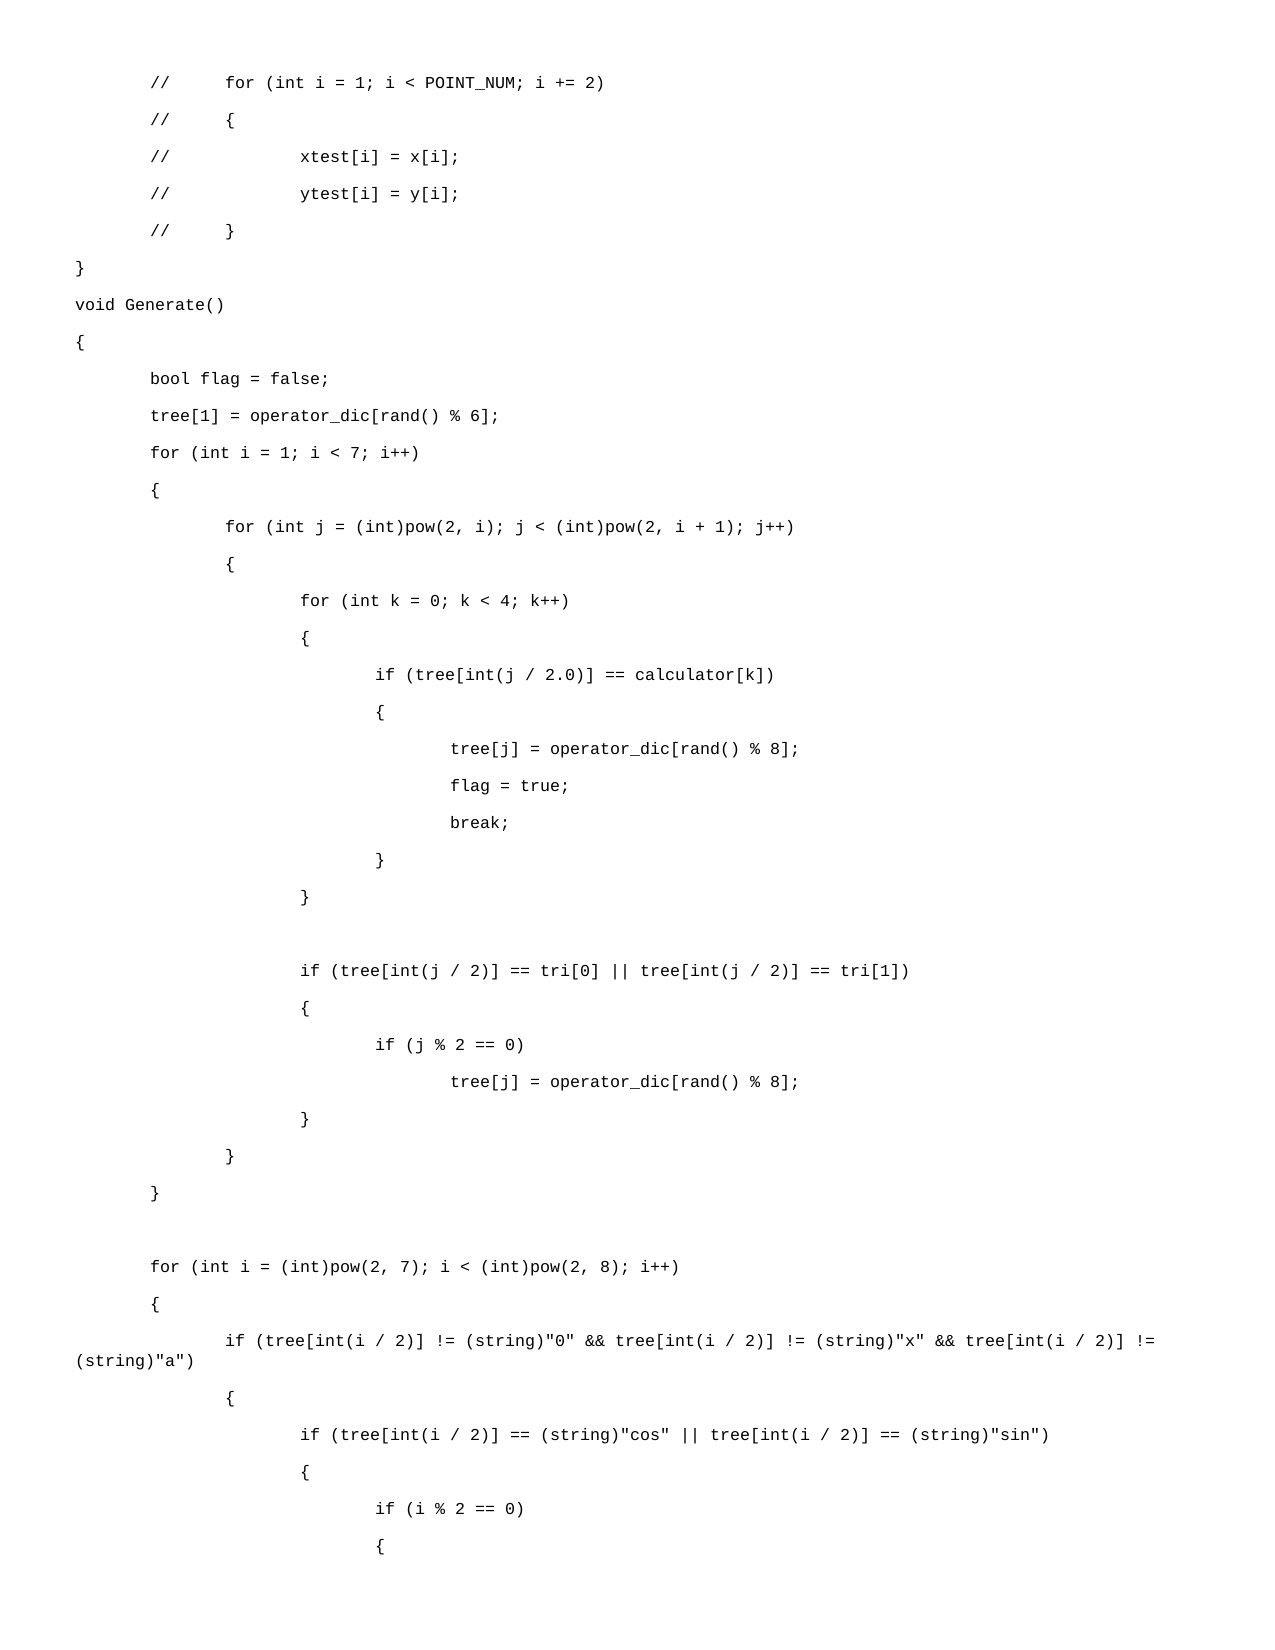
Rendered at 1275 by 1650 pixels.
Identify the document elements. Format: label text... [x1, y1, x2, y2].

text { [75, 1295, 1200, 1314]
text } [75, 852, 1200, 870]
text { [75, 1463, 1200, 1482]
text tree[1] = operator_dic[rand() % 6]; [75, 408, 1200, 427]
text if (i % 2 == 0) [75, 1501, 1200, 1519]
text for (int i = (int)pow(2, 7); i < (int)pow(2, 8); i++) [75, 1258, 1200, 1277]
text break; [75, 814, 1200, 833]
text // for (int i = 1; i < POINT_NUM; i += 2) [75, 75, 1200, 94]
text if (tree[int(j / 2.0)] == calculator[k]) [75, 667, 1200, 686]
text { [75, 1537, 1200, 1556]
text // } [75, 223, 1200, 242]
text // ytest[i] = y[i]; [75, 186, 1200, 205]
text { [75, 1389, 1200, 1408]
text if (tree[int(i / 2)] == (string)"cos" || tree[int(i / 2)] == (string)"sin") [75, 1427, 1200, 1445]
text if (tree[int(i / 2)] != (string)"0" && tree[int(i / 2)] != (string)"x" && tree[int(i / 2)] != (string)"a") [75, 1332, 1200, 1371]
text for (int i = 1; i < 7; i++) [75, 445, 1200, 464]
text tree[j] = operator_dic[rand() % 8]; [75, 1073, 1200, 1092]
text } [75, 888, 1200, 907]
text if (tree[int(j / 2)] == tri[0] || tree[int(j / 2)] == tri[1]) [75, 962, 1200, 981]
text flag = true; [75, 778, 1200, 796]
text { [75, 482, 1200, 501]
text { [75, 334, 1200, 353]
text { [75, 556, 1200, 574]
text for (int j = (int)pow(2, i); j < (int)pow(2, i + 1); j++) [75, 519, 1200, 538]
text // { [75, 112, 1200, 131]
text } [75, 260, 1200, 279]
text tree[j] = operator_dic[rand() % 8]; [75, 741, 1200, 759]
text } [75, 1184, 1200, 1203]
text // xtest[i] = x[i]; [75, 149, 1200, 168]
text } [75, 1147, 1200, 1166]
text for (int k = 0; k < 4; k++) [75, 593, 1200, 612]
text bool flag = false; [75, 371, 1200, 390]
text } [75, 1110, 1200, 1129]
text { [75, 630, 1200, 648]
text { [75, 704, 1200, 722]
text if (j % 2 == 0) [75, 1036, 1200, 1055]
text void Generate() [75, 297, 1200, 316]
text { [75, 999, 1200, 1018]
